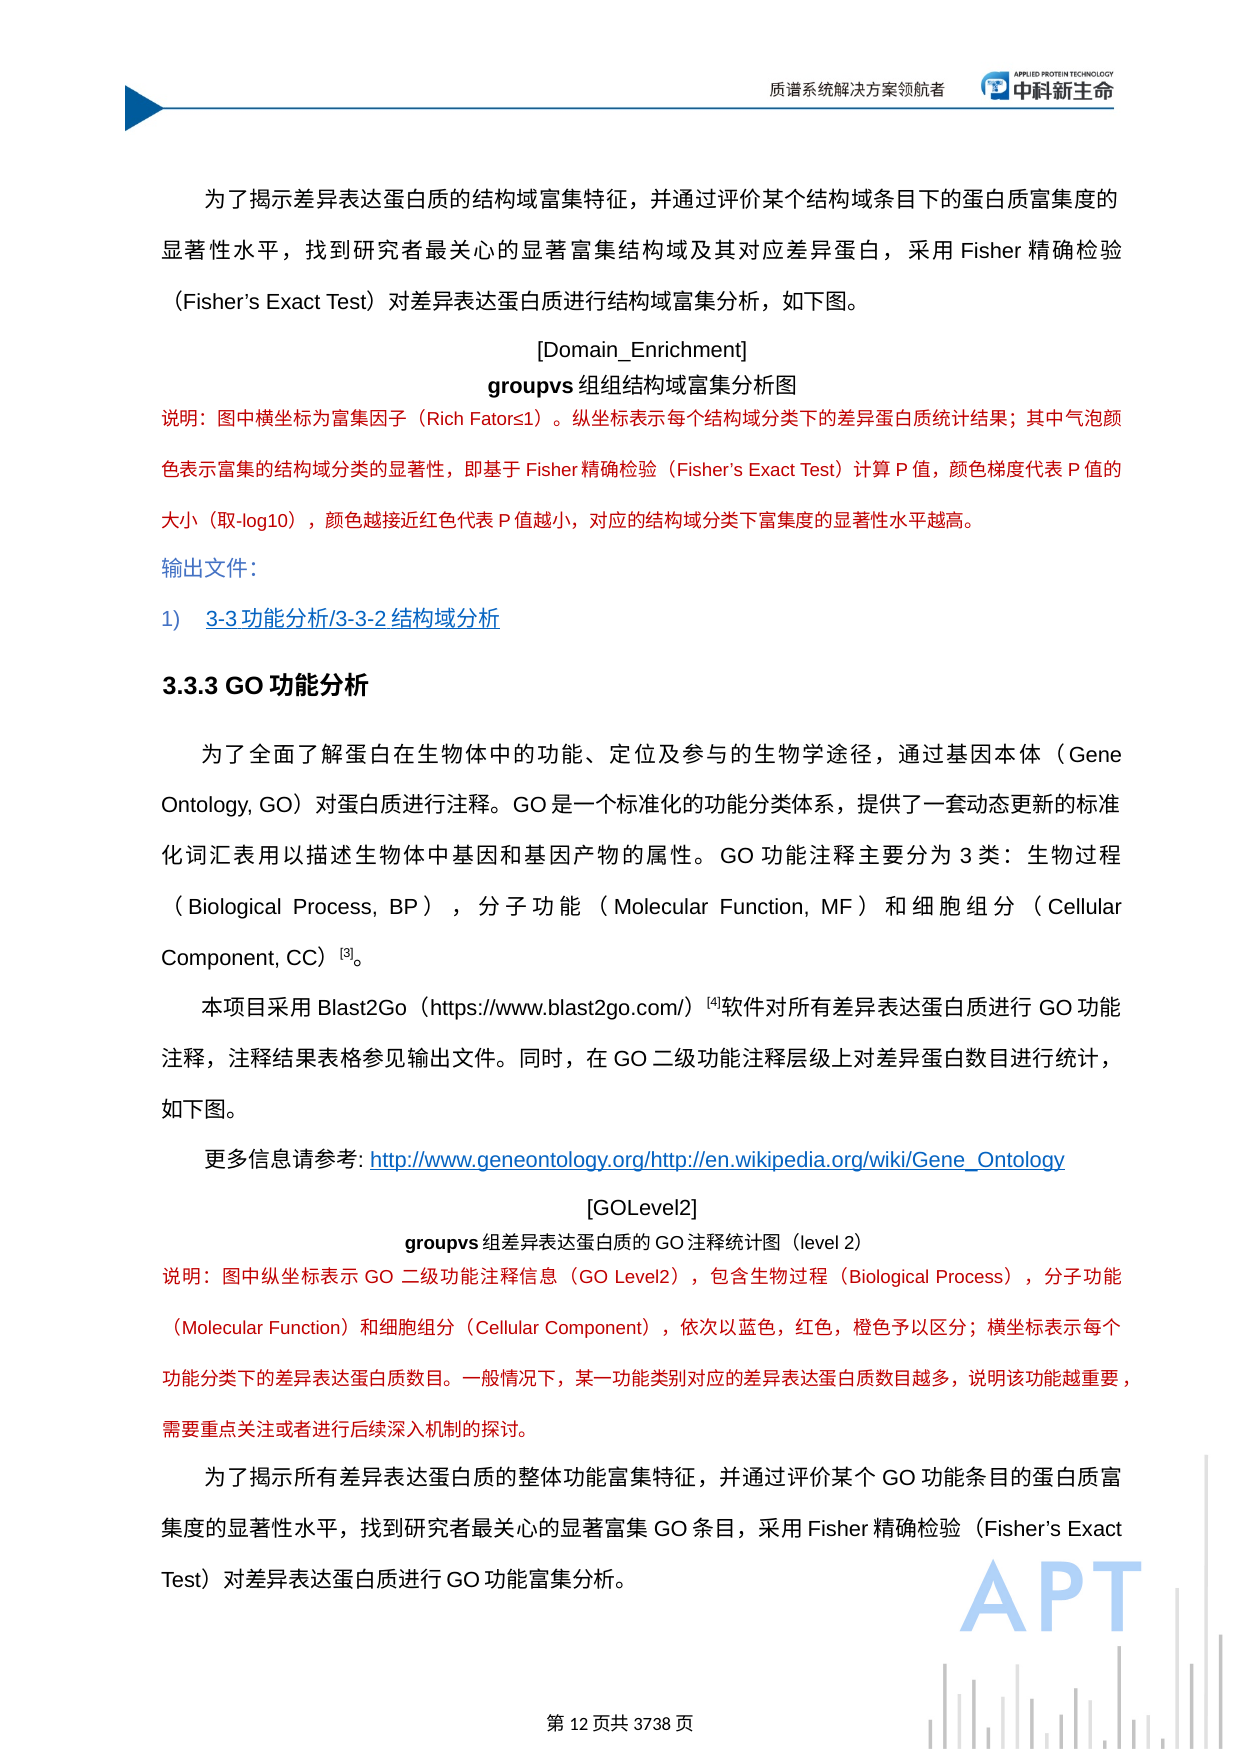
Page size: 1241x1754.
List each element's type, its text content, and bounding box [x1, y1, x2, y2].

text [GOLevel2] [118, 1190, 1122, 1224]
text groupvs组组结构域富集分析图 [118, 366, 1122, 400]
text 更多信息请参考: http://www.geneontology.org/http://en.wikipedia.org/wiki/Gene_Ontology [161, 1141, 1122, 1174]
text 本项目采用Blast2Go（https://www.blast2go.com/）[4]软件对所有差异表达蛋白质进行GO功能注释，注释结果表格参见输出文件。同时，在GO二级功能注释层级上对差异蛋白数目进行统计，如下图。 [161, 989, 1122, 1125]
text groupvs组差异表达蛋白质的GO注释统计图（level 2） [118, 1224, 1122, 1258]
text [Domain_Enrichment] [118, 332, 1122, 366]
list 为了揭示差异表达蛋白质的结构域富集特征，并通过评价某个结构域条目下的蛋白质富集度的显著性水平，找到研究者最关心的显著富集结构域及其对应差异蛋白，采用Fisher精确检验（Fisher’s Exact Test）对差异表达蛋白质进行结构域富集分析，如下图。 [161, 130, 1122, 317]
text 说明：图中横坐标为富集因子（Rich Fator≤1）。纵坐标表示每个结构域分类下的差异蛋白质统计结果；其中气泡颜色表示富集的结构域分类的显著性，即基于Fisher精确检验（Fisher’s Exact Test）计算P值，颜色梯度代表P值的大小（取-log10），颜色越接近红色代表P值越小，对应的结构域分类下富集度的显著性水平越高。 [161, 400, 1122, 536]
subtitle 3.3.3 GO功能分析 [118, 649, 1122, 717]
picture [125, 8, 1123, 135]
list 为了揭示所有差异表达蛋白质的整体功能富集特征，并通过评价某个GO功能条目的蛋白质富集度的显著性水平，找到研究者最关心的显著富集GO条目，采用Fisher精确检验（Fisher’s Exact Test）对差异表达蛋白质进行GO功能富集分析。 [161, 1459, 1122, 1594]
text 说明：图中纵坐标表示GO 二级功能注释信息（GO Level2），包含生物过程（Biological Process），分子功能（Molecular Function）和细胞组分（Cellular Component），依次以蓝色，红色，橙色予以区分；横坐标表示每个功能分类下的差异表达蛋白质数目。一般情况下，某一功能类别对应的差异表达蛋白质数目越多，说明该功能越重要，需要重点关注或者进行后续深入机制的探讨。 [162, 1258, 1122, 1445]
text 1) 3-3功能分析/3-3-2结构域分析 [161, 599, 1122, 633]
text 为了全面了解蛋白在生物体中的功能、定位及参与的生物学途径，通过基因本体（Gene Ontology, GO）对蛋白质进行注释。GO是一个标准化的功能分类体系，提供了一套动态更新的标准化词汇表用以描述生物体中基因和基因产物的属性。GO功能注释主要分为3类：生物过程（Biological Process, BP），分子功能（Molecular Function, MF）和细胞组分（Cellular Component, CC）[3]。 [161, 735, 1122, 973]
text 输出文件： [161, 550, 1122, 584]
picture [0, 1450, 1241, 1749]
